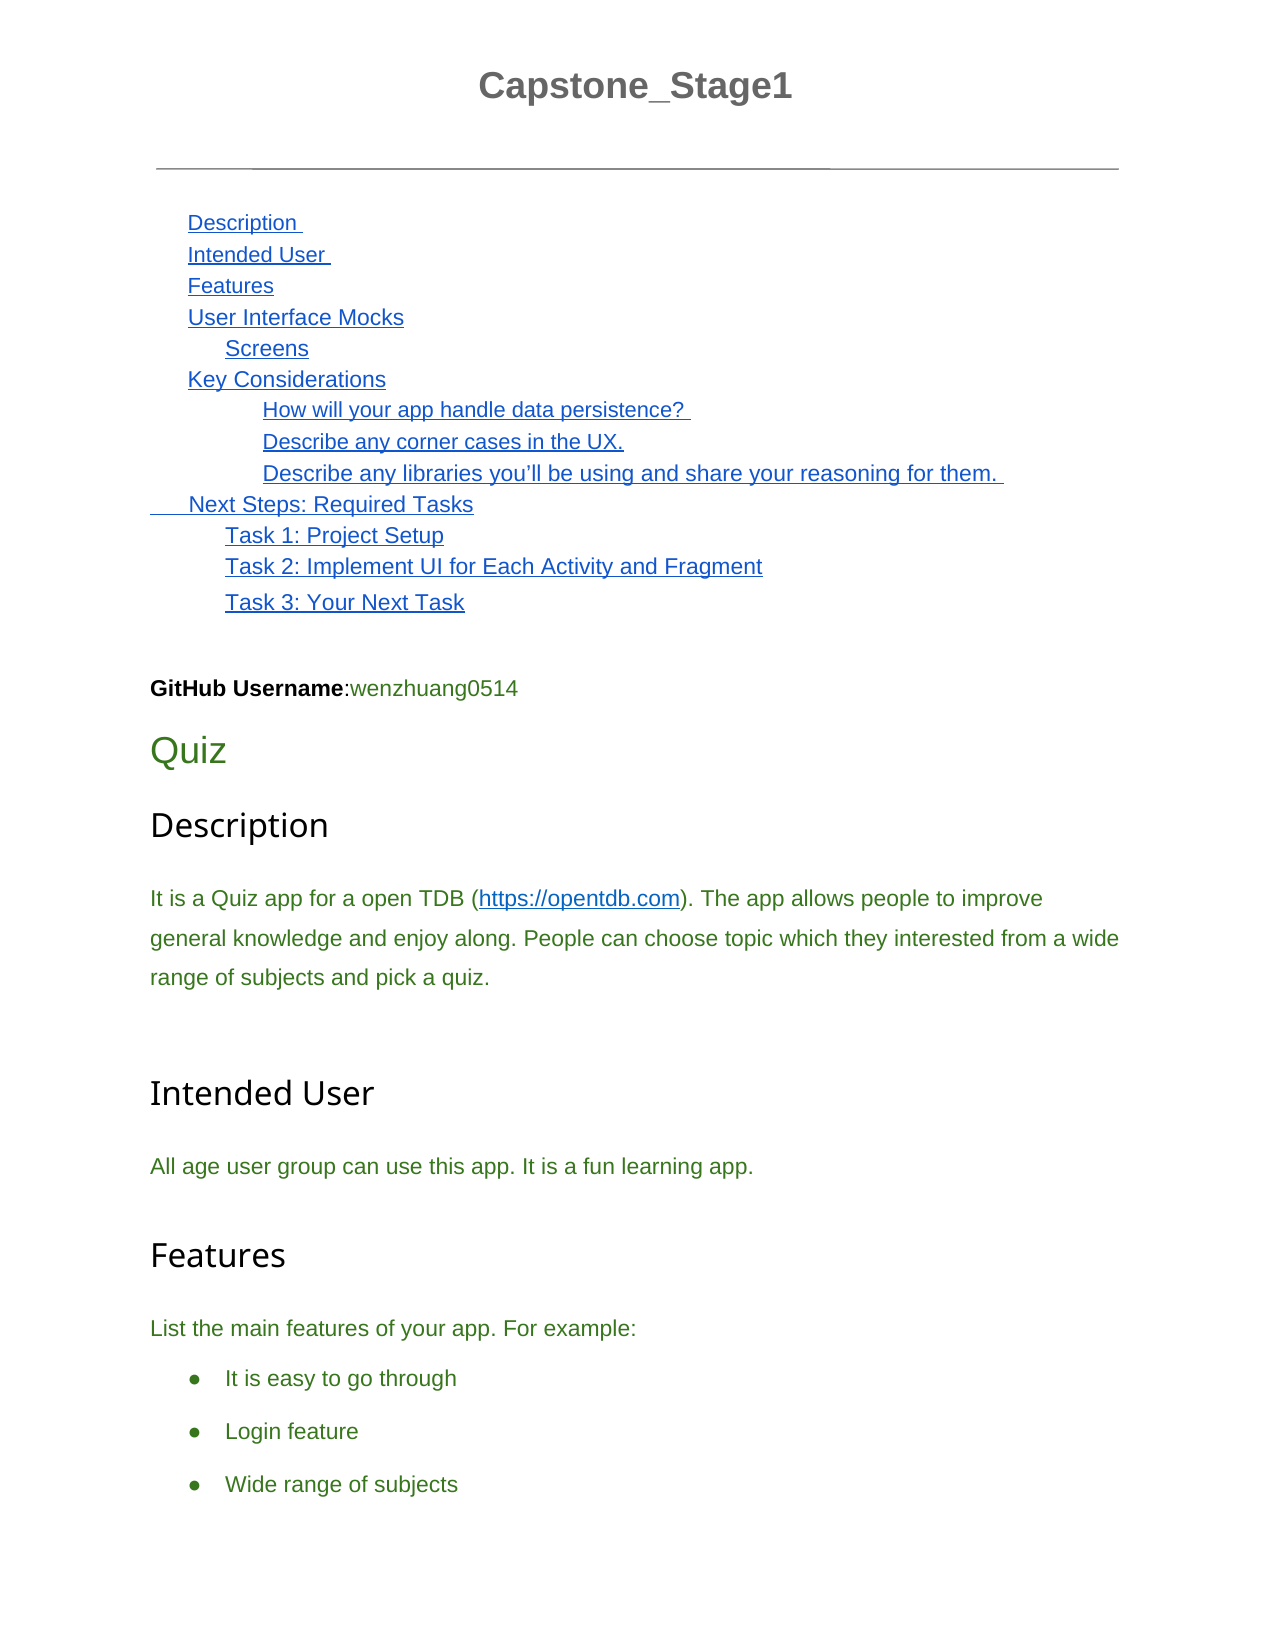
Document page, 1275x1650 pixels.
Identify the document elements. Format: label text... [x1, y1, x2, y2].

text Intended User [150, 1069, 1121, 1115]
text GitHub Username​:​wenzhuang0514 [150, 675, 1121, 702]
text Quiz [150, 728, 1121, 771]
text general knowledge and enjoy along. People can choose topic which they interested from a wide range of subjects and pick a quiz. [150, 925, 1121, 991]
text Describe any libraries you’ll be using and share your reasoning for them. [187, 460, 1094, 486]
text Description Intended User Features [187, 210, 331, 263]
text List the main features of your app. For example: [150, 1315, 1121, 1341]
list Login feature [187, 1418, 1121, 1444]
text Next Steps: Required Tasks [150, 491, 1094, 517]
text Description [150, 802, 1121, 847]
list Wide range of subjects [187, 1471, 1121, 1497]
text Key Considerations [187, 366, 1121, 392]
text User Interface Mocks Screens [188, 304, 404, 327]
text Capstone_Stage1 [150, 63, 1121, 106]
text Task 1: Project Setup [225, 522, 1121, 548]
text Task 2: Implement UI for Each Activity and Fragment Task 3: Your Next Task [225, 577, 762, 615]
text It is a Quiz app for a open TDB (https://opentdb.com). The app allows people to improve [150, 885, 1121, 912]
list It is easy to go through [187, 1365, 1121, 1391]
text Description Intended User Features [187, 264, 331, 298]
text Task 2: Implement UI for Each Activity and Fragment Task 3: Your Next Task [225, 553, 762, 576]
text All age user group can use this app. It is a fun learning app. [150, 1153, 1121, 1179]
text How will your app handle data persistence? Describe any corner cases in the UX. [262, 397, 704, 454]
text Features [150, 1232, 1121, 1277]
text User Interface Mocks Screens [188, 328, 404, 361]
